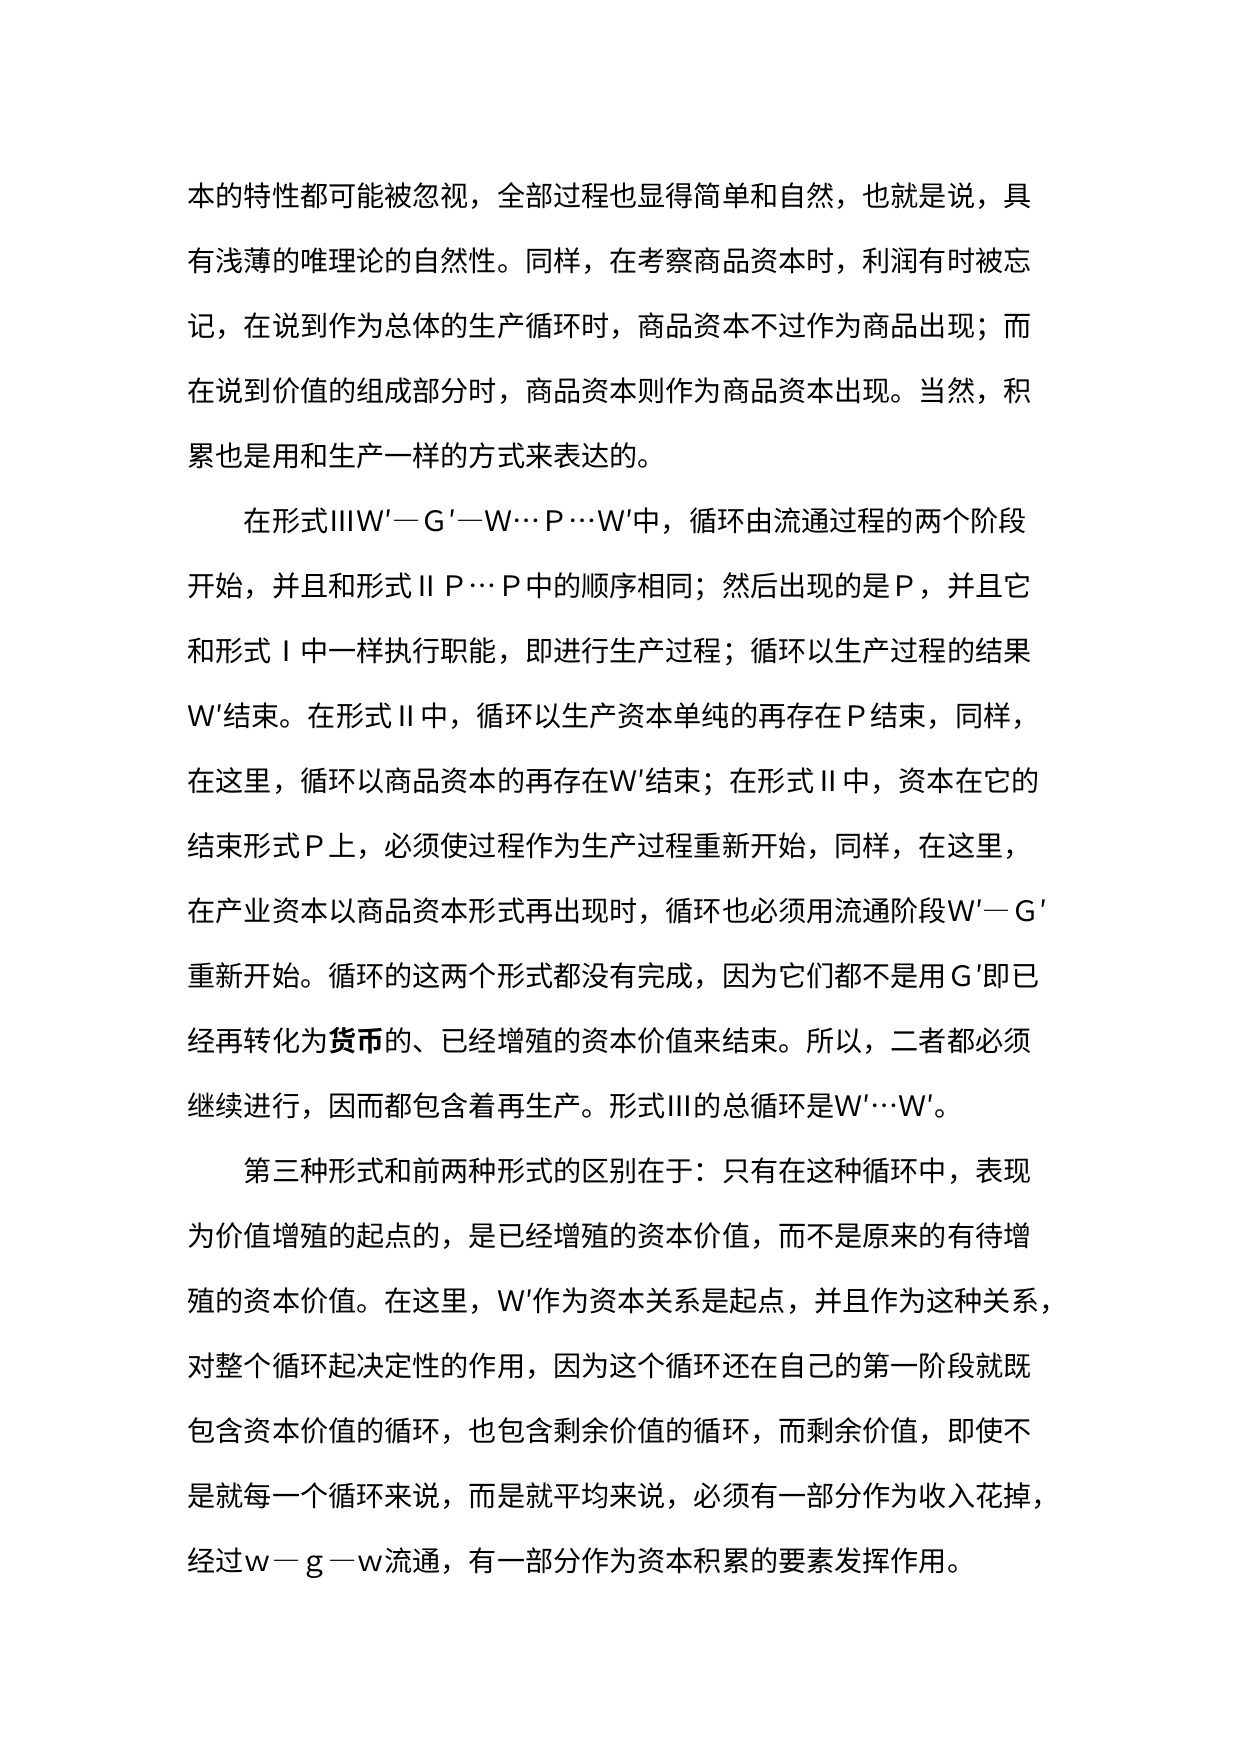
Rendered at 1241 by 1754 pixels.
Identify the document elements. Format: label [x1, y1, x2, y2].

text [187, 162, 1053, 1592]
